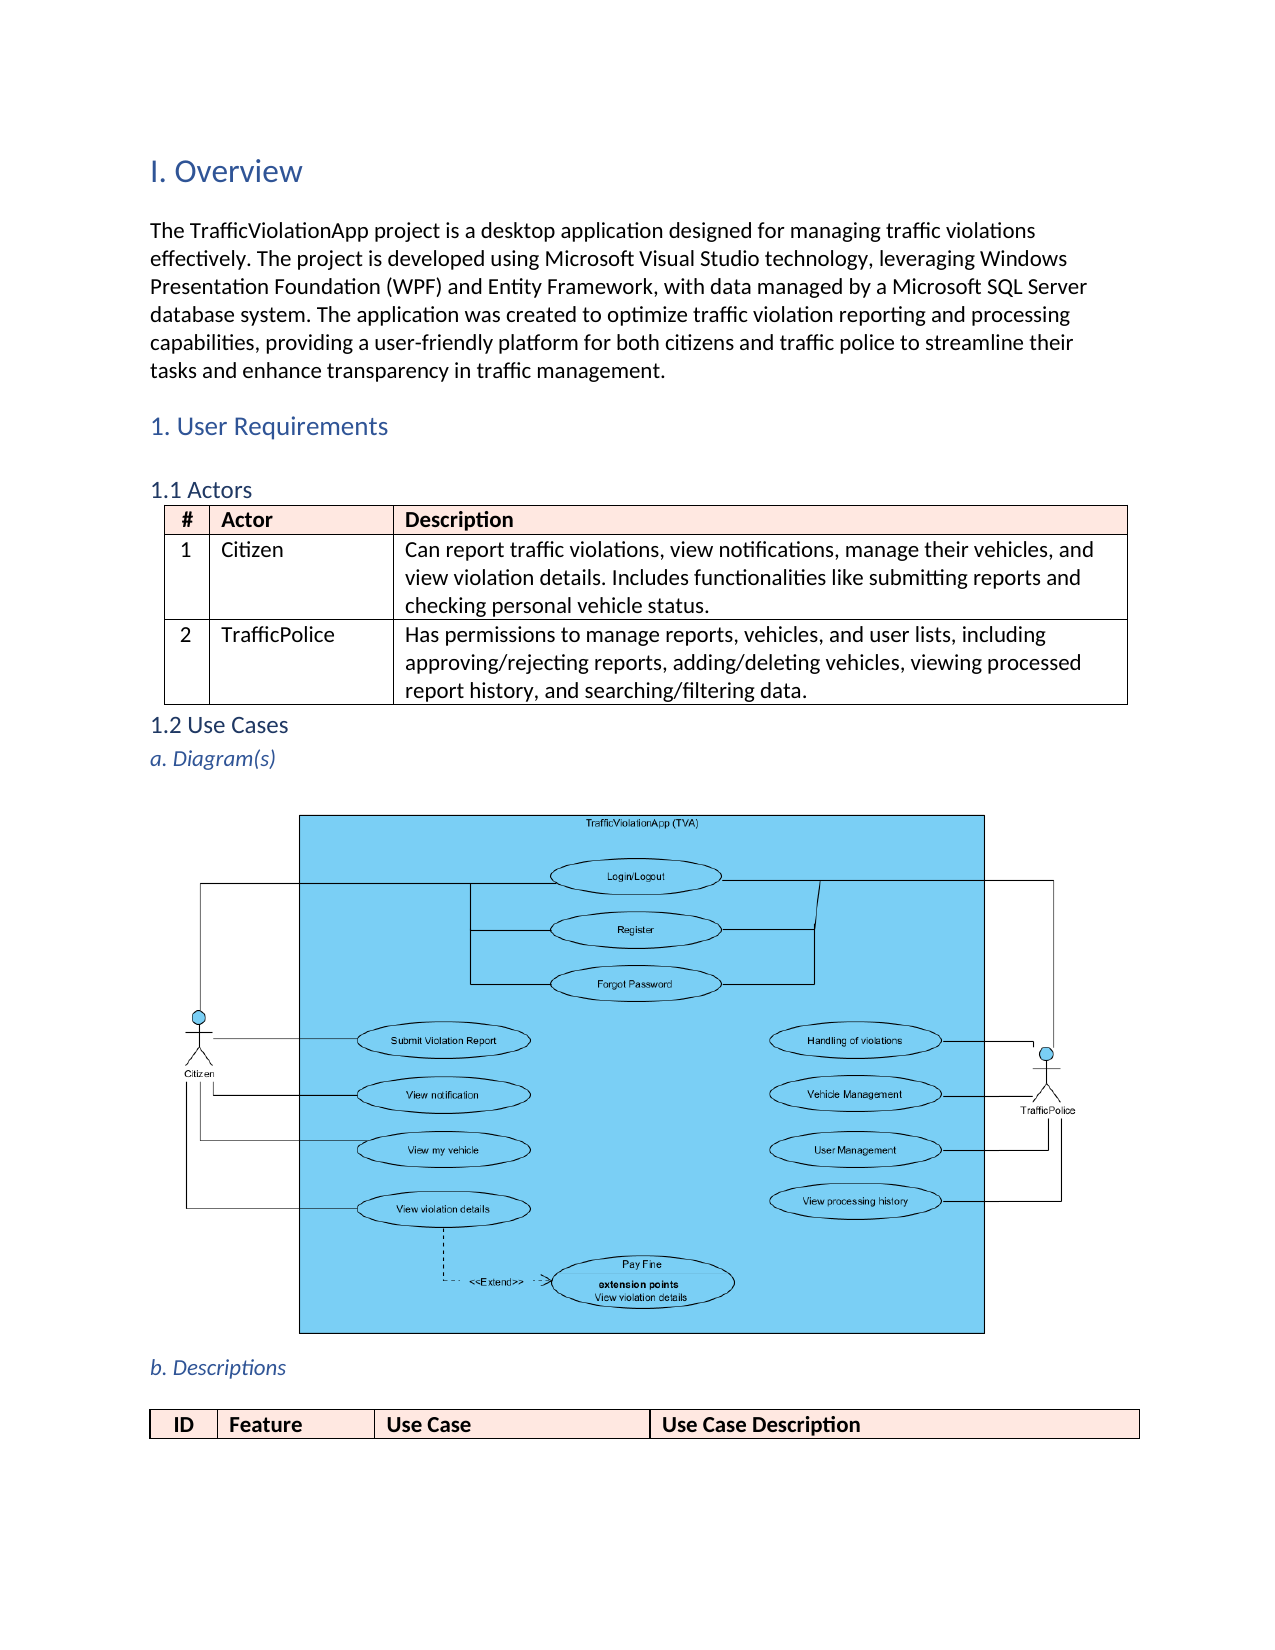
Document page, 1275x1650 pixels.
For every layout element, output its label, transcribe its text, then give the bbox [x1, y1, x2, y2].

subtitle 1.1 Actors [150, 474, 1125, 504]
subtitle 1.2 Use Cases [150, 709, 1125, 739]
table_header Description [394, 506, 1127, 534]
subtitle 1. User Requirements [150, 409, 1125, 442]
table_cell Citizen [210, 535, 393, 619]
table_cell Has permissions to manage reports, vehicles, and user lists, including approving/rejecting reports, adding/deleting vehicles, viewing processed report history, and searching/filtering data. [394, 620, 1127, 704]
text The TrafficViolationApp project is a desktop application designed for managing traffic violations effectively. The project is developed using Microsoft Visual Studio technology, leveraging Windows Presentation Foundation (WPF) and Entity Framework, with data managed by a Microsoft SQL Server database system. The application was created to optimize traffic violation reporting and processing capabilities, providing a user-friendly platform for both citizens and traffic police to streamline their tasks and enhance transparency in traffic management. [150, 216, 1125, 384]
subtitle a. Diagram(s) [150, 744, 1125, 771]
subtitle I. Overview [150, 150, 1125, 191]
table_cell TrafficPolice [210, 620, 393, 704]
table_cell 1 [165, 535, 209, 619]
table_header Use Case Description [651, 1410, 1139, 1438]
table_cell Can report traffic violations, view notifications, manage their vehicles, and view violation details. Includes functionalities like submitting reports and checking personal vehicle status. [394, 535, 1127, 619]
table_cell 2 [165, 620, 209, 704]
table_header Actor [210, 506, 393, 534]
table_header Feature [218, 1410, 374, 1438]
subtitle b. Descriptions [150, 1353, 1125, 1381]
table_header ID [151, 1410, 217, 1438]
table_header # [165, 506, 209, 534]
table_header Use Case [375, 1410, 649, 1438]
picture [150, 771, 1125, 1349]
